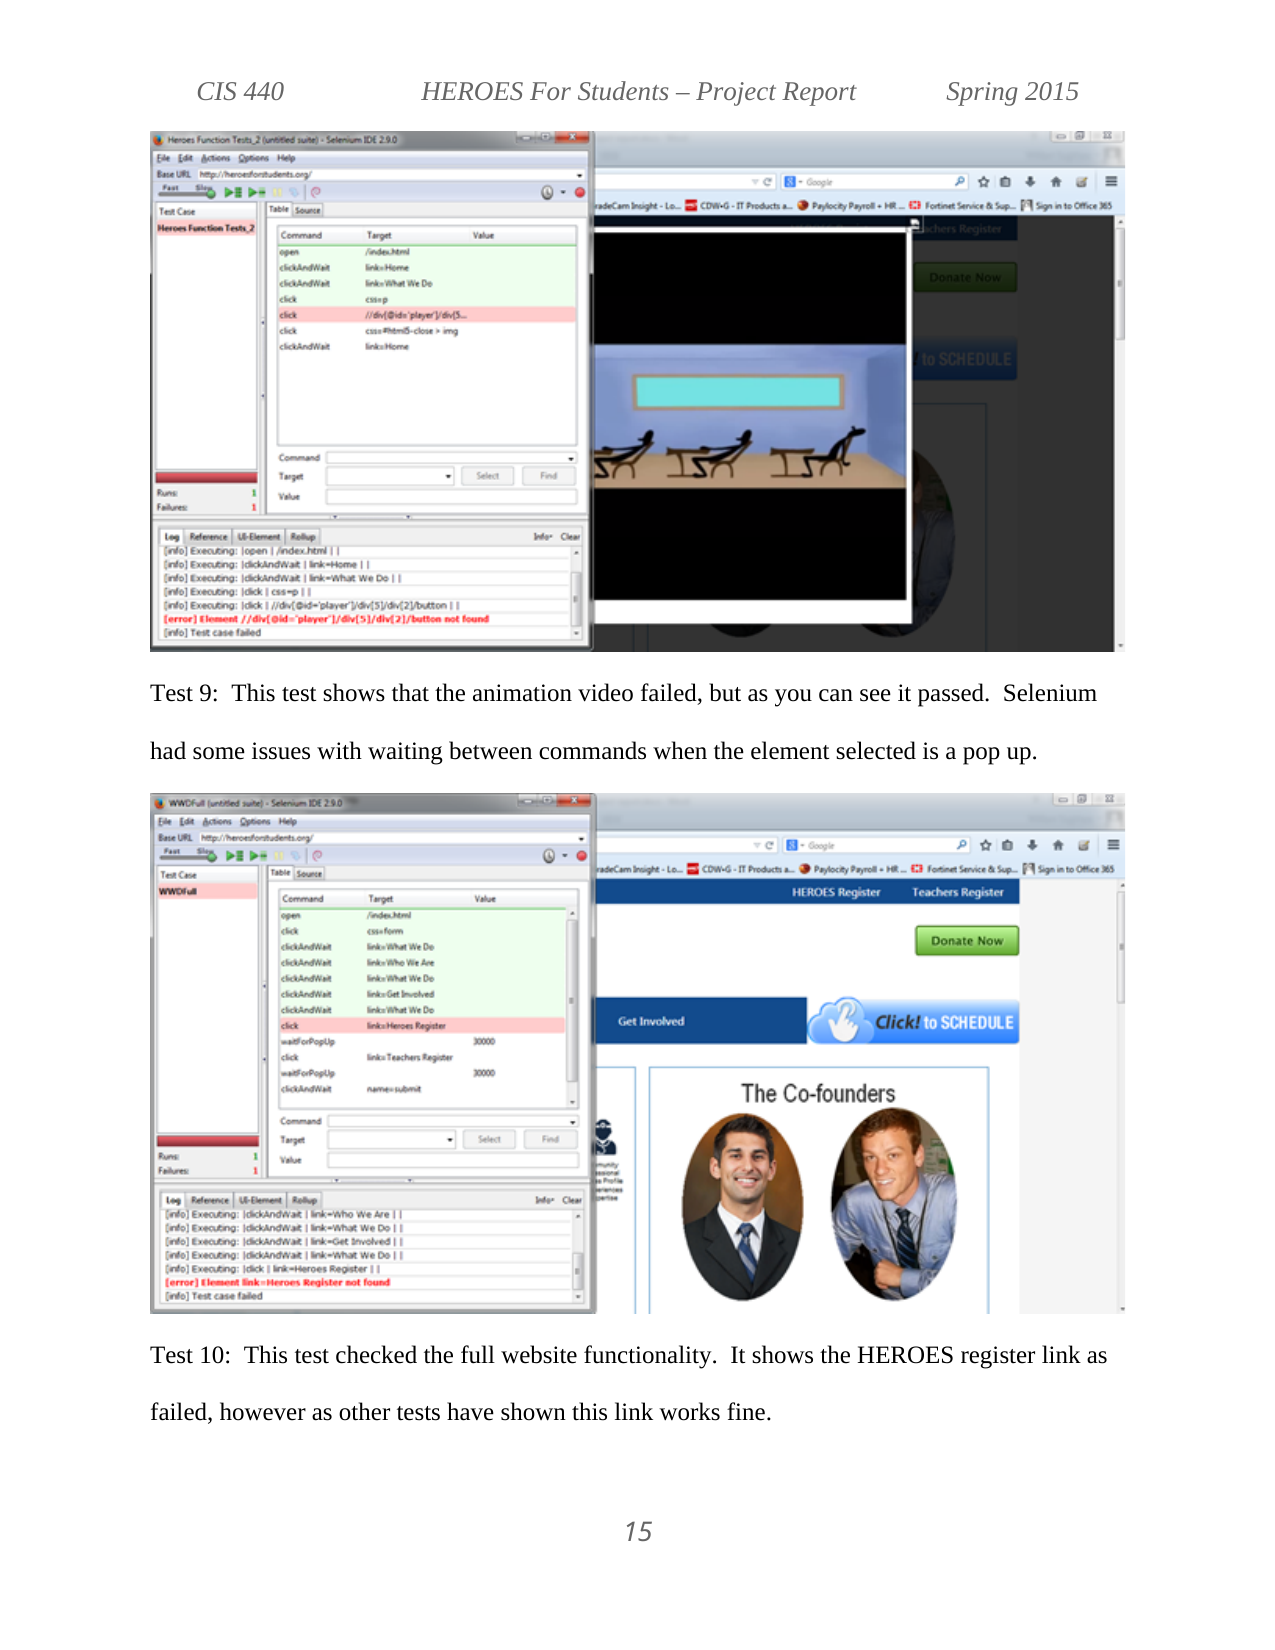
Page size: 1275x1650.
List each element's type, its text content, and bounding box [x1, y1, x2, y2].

text Test 10: This test checked the full website functionality. It shows the HEROES register link as failed, however as other tests have shown this link works fine. [150, 1340, 1125, 1426]
picture [150, 131, 1125, 652]
picture [150, 793, 1125, 1314]
text Test 9: This test shows that the animation video failed, but as you can see it passed. Selenium had some issues with waiting between commands when the element selected is a pop up. [150, 678, 1125, 764]
